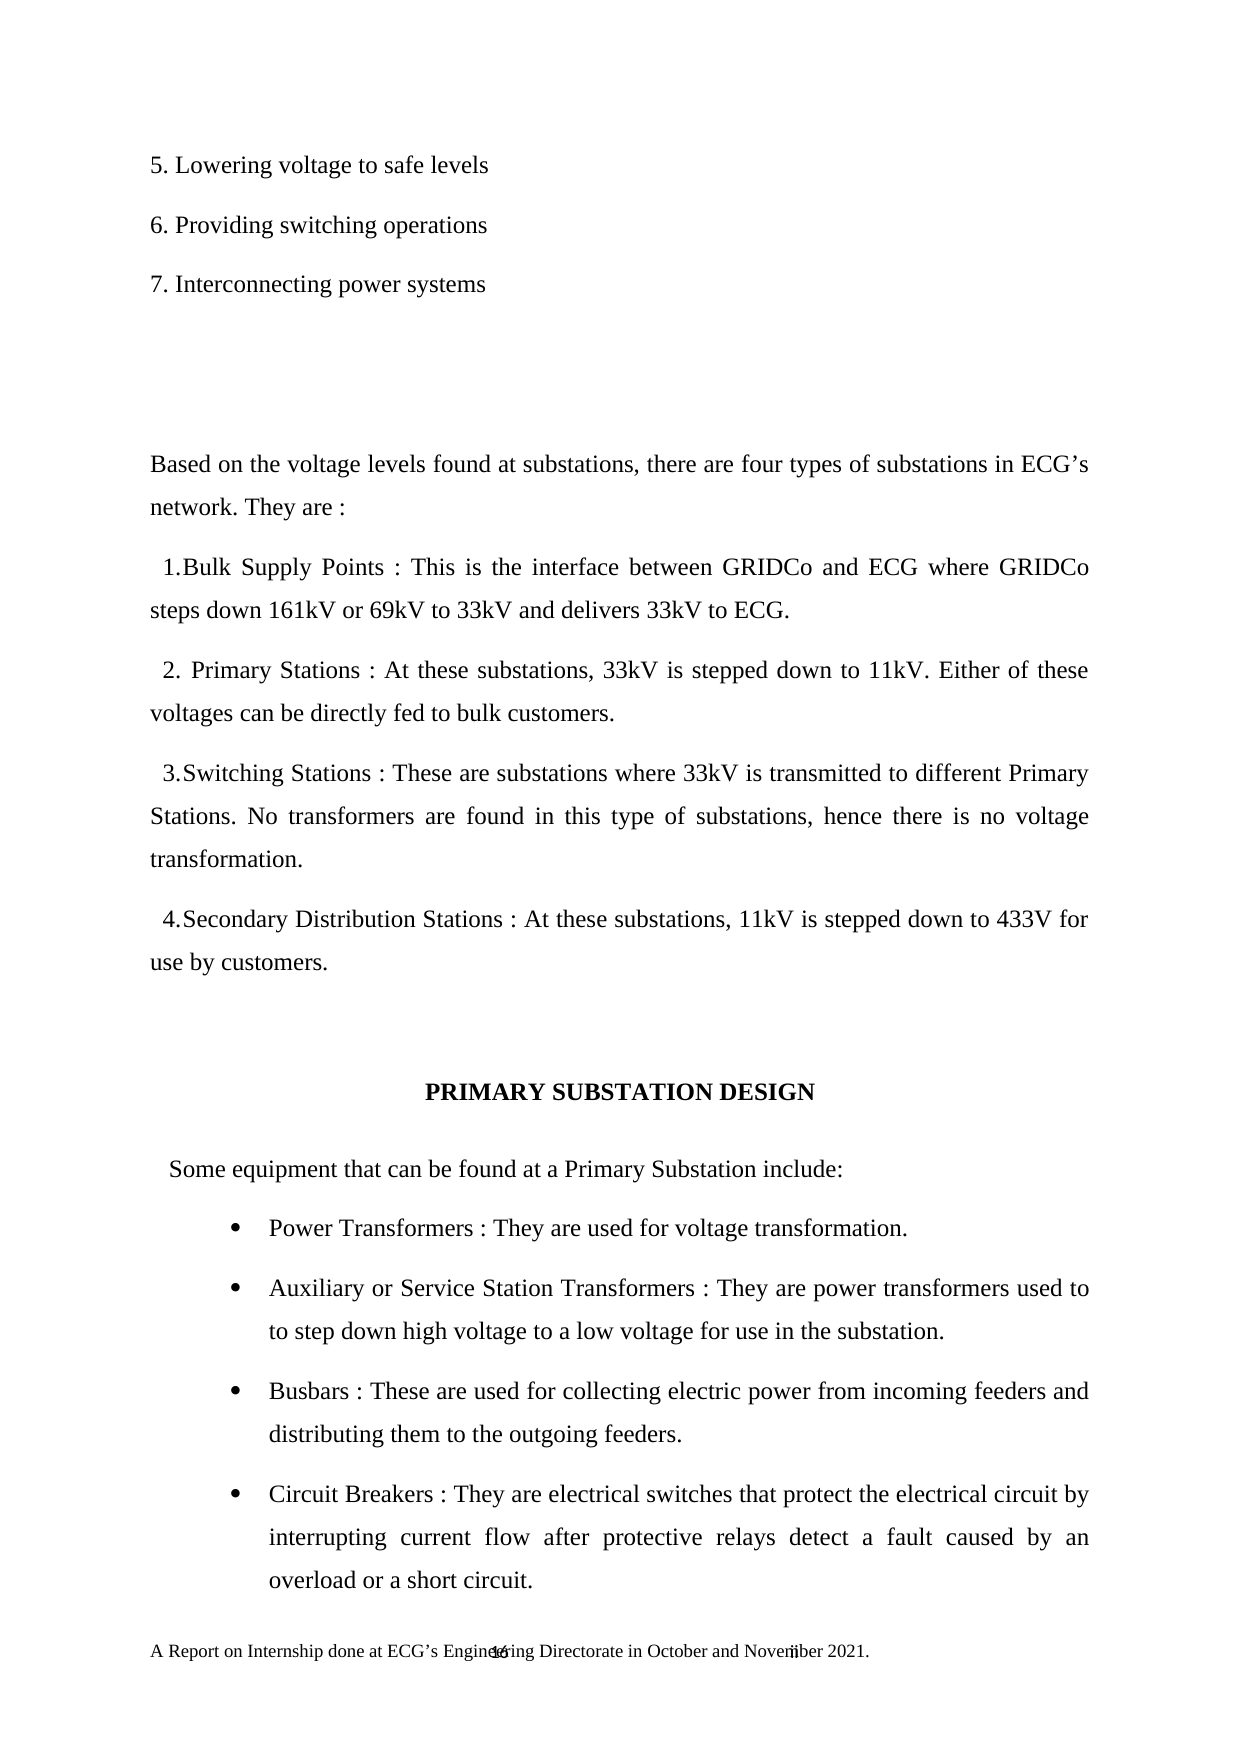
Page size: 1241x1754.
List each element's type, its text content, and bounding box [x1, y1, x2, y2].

list Interconnecting power systems [150, 269, 1090, 298]
list Circuit Breakers : They are electrical switches that protect the electrical circuit by interrupting current flow after protective relays detect a fault caused by an overload or a short circuit. [231, 1479, 1090, 1594]
list Busbars : These are used for collecting electric power from incoming feeders and distributing them to the outgoing feeders. [231, 1376, 1090, 1448]
text Based on the voltage levels found at substations, there are four types of substations in ECG’s network. They are : [150, 449, 1090, 521]
subtitle PRIMARY SUBSTATION DESIGN [150, 1077, 1090, 1106]
text Some equipment that can be found at a Primary Substation include: [150, 1154, 1090, 1182]
list Bulk Supply Points : This is the interface between GRIDCo and ECG where GRIDCo steps down 161kV or 69kV to 33kV and delivers 33kV to ECG. [150, 552, 1090, 624]
list Providing switching operations [150, 210, 1090, 238]
list Auxiliary or Service Station Transformers : They are power transformers used to to step down high voltage to a low voltage for use in the substation. [231, 1273, 1090, 1345]
list Secondary Distribution Stations : At these substations, 11kV is stepped down to 433V for use by customers. [150, 904, 1090, 976]
list Power Transformers : They are used for voltage transformation. [231, 1213, 1090, 1242]
list Switching Stations : These are substations where 33kV is transmitted to different Primary Stations. No transformers are found in this type of substations, hence there is no voltage transformation. [150, 758, 1090, 873]
list Primary Stations : At these substations, 33kV is stepped down to 11kV. Either of these voltages can be directly fed to bulk customers. [150, 655, 1090, 727]
list Lowering voltage to safe levels [150, 150, 1090, 179]
